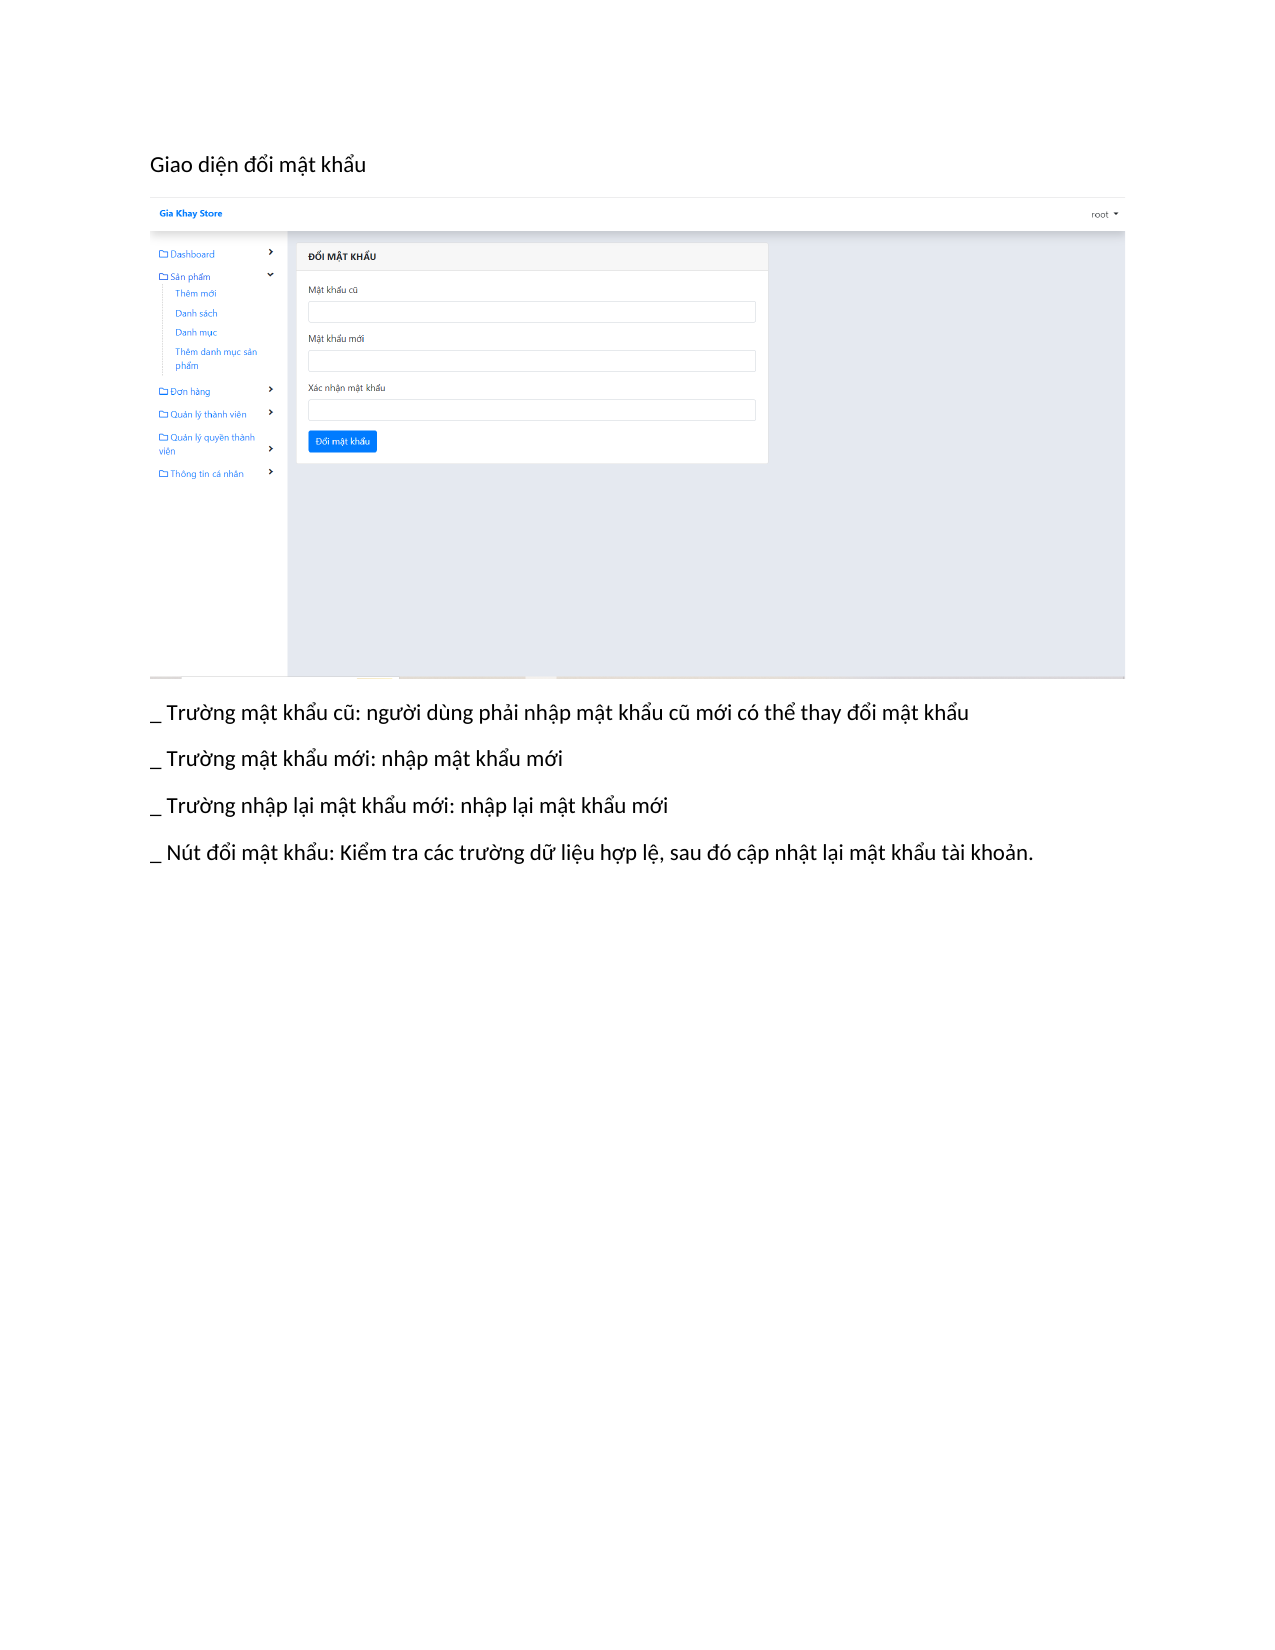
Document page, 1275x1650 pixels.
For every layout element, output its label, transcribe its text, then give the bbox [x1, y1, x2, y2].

text _ Trường mật khẩu mới: nhập mật khẩu mới [150, 744, 1125, 772]
text _ Trường nhập lại mật khẩu mới: nhập lại mật khẩu mới [150, 791, 1125, 819]
text _ Trường mật khẩu cũ: người dùng phải nhập mật khẩu cũ mới có thể thay đổi mật khẩu [150, 698, 1125, 726]
picture [150, 196, 1125, 679]
text Giao diện đổi mật khẩu [150, 150, 1125, 178]
text _ Nút đổi mật khẩu: Kiểm tra các trường dữ liệu hợp lệ, sau đó cập nhật lại mật khẩu tài khoản. [150, 838, 1125, 866]
